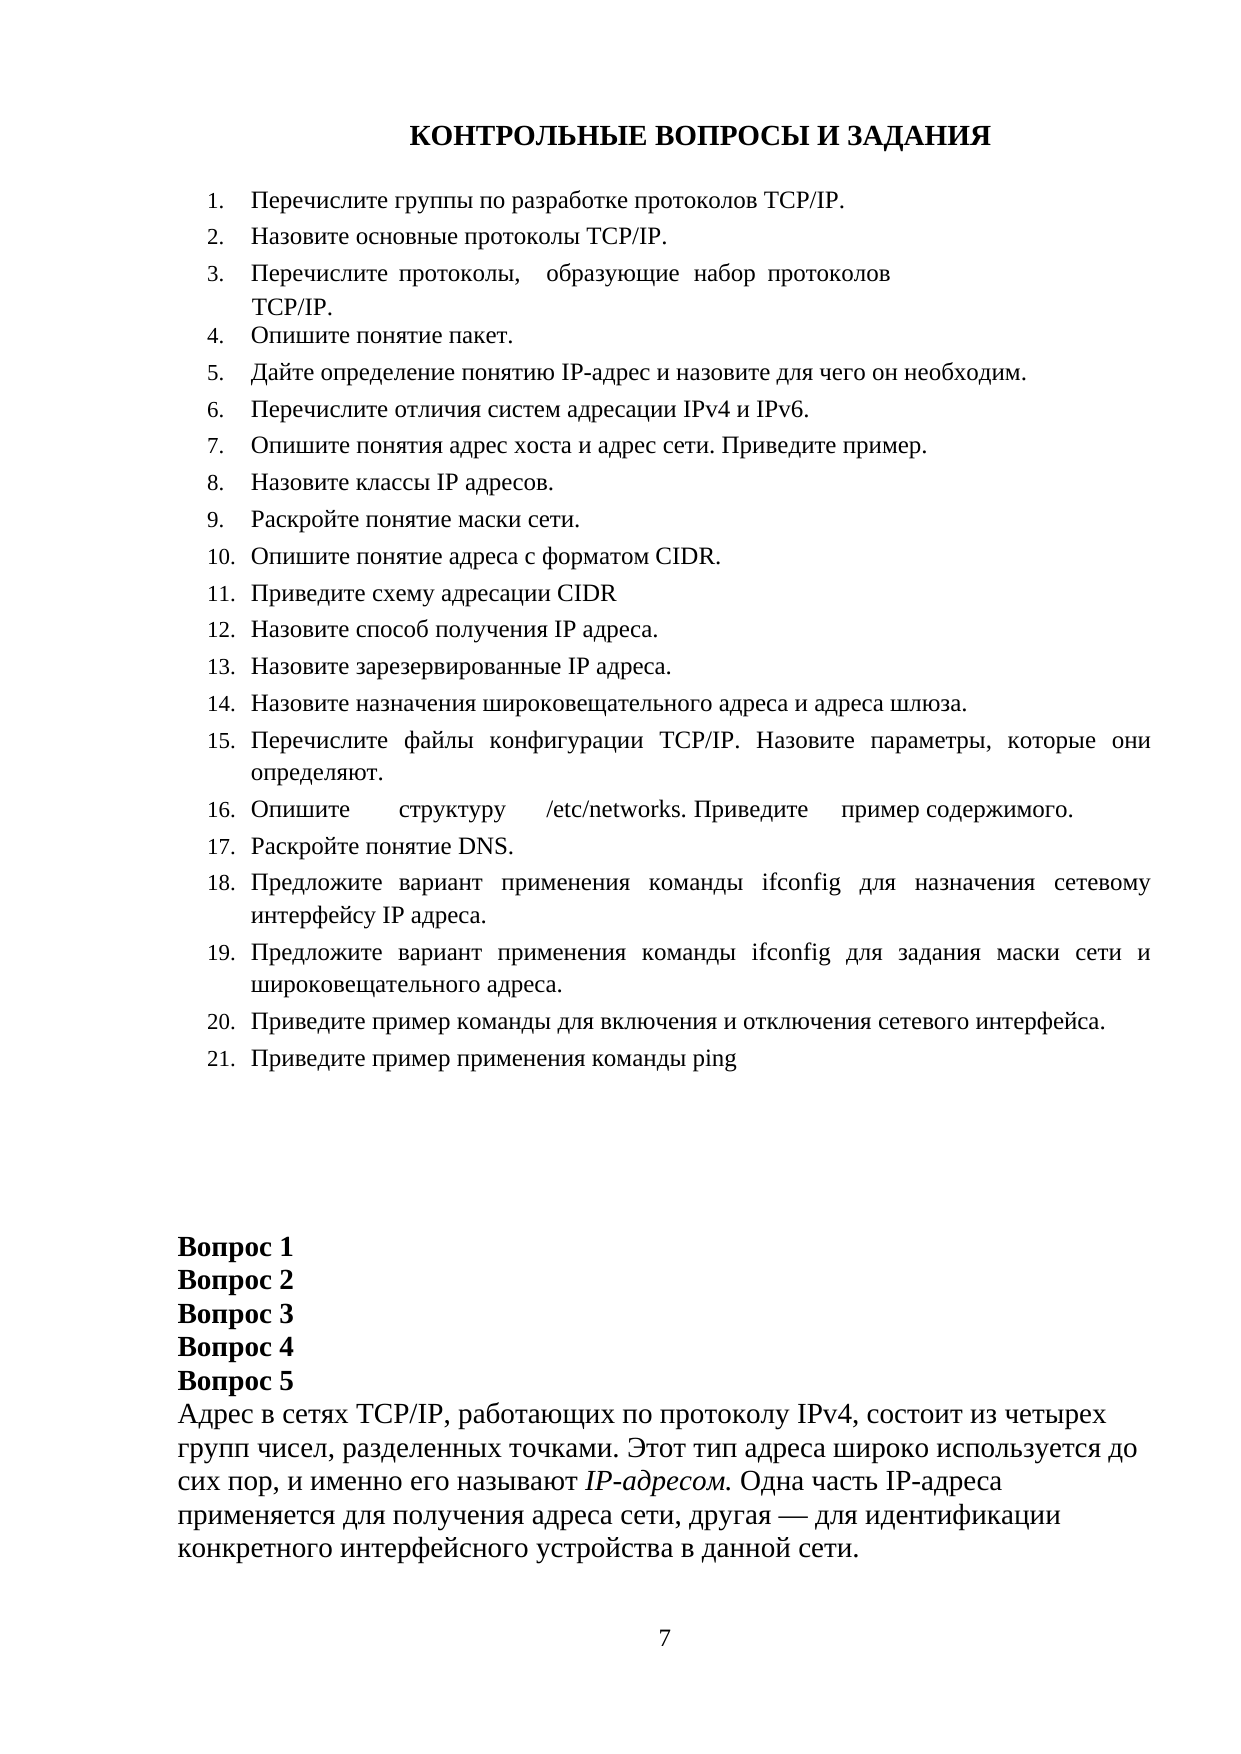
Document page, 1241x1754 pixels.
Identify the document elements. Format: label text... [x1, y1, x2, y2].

list Назовите способ получения IP адреса. [207, 614, 1152, 643]
list Назовите назначения широковещательного адреса и адреса шлюза. [207, 688, 1152, 717]
subtitle КОНТРОЛЬНЫЕ ВОПРОСЫ И ЗАДАНИЯ [298, 118, 1103, 152]
list Предложите вариант применения команды ifconfig для задания маски сети и широковещательного адреса. [207, 937, 1152, 998]
text Вопрос 3 [177, 1296, 1152, 1329]
list Опишите понятие пакет. [207, 320, 1152, 349]
list Назовите зарезервированные IP адреса. [207, 651, 1152, 680]
text TCP/IP. [252, 292, 1152, 320]
list Перечислите файлы конфигурации TCP/IP. Назовите параметры, которые они определяют. [207, 725, 1152, 786]
list Опишите структуру /etc/networks. Приведите пример содержимого. [207, 794, 1152, 823]
list Приведите схему адресации CIDR [207, 578, 1152, 606]
list Назовите основные протоколы TCP/IP. [207, 221, 1152, 250]
list Перечислите отличия систем адресации IPv4 и IPv6. [207, 394, 1152, 423]
list Опишите понятие адреса с форматом CIDR. [207, 541, 1152, 570]
text Вопрос 4 [177, 1329, 1152, 1363]
list Предложите вариант применения команды ifconfig для назначения сетевому интерфейсу IP адреса. [207, 867, 1152, 929]
text Вопрос 5 [177, 1363, 1152, 1396]
text Вопрос 1 [177, 1229, 1152, 1262]
list Перечислите группы по разработке протоколов TCP/IP. [207, 185, 1152, 213]
list Дайте определение понятию IP-адрес и назовите для чего он необходим. [207, 357, 1152, 386]
text Адрес в сетях TCP/IP, работающих по протоколу IPv4, состоит из четырех групп чисел, разделенных точками. Этот тип адреса широко используется до сих пор, и именно его называют IP-адресом. Одна часть IP-адреса применяется для получения адреса сети, другая — для идентификации конкретного интерфейсного устройства в данной сети. [177, 1396, 1152, 1564]
list Назовите классы IP адресов. [207, 467, 1152, 496]
list Перечислите протоколы, образующие набор протоколов [207, 258, 1152, 287]
text Вопрос 2 [177, 1262, 1152, 1296]
list Раскройте понятие маски сети. [207, 504, 1152, 533]
list Опишите понятия адрес хоста и адрес сети. Приведите пример. [207, 431, 1152, 459]
list Приведите пример команды для включения и отключения сетевого интерфейса. [207, 1006, 1152, 1034]
list Раскройте понятие DNS. [207, 831, 1152, 859]
list Приведите пример применения команды ping [207, 1043, 1152, 1071]
